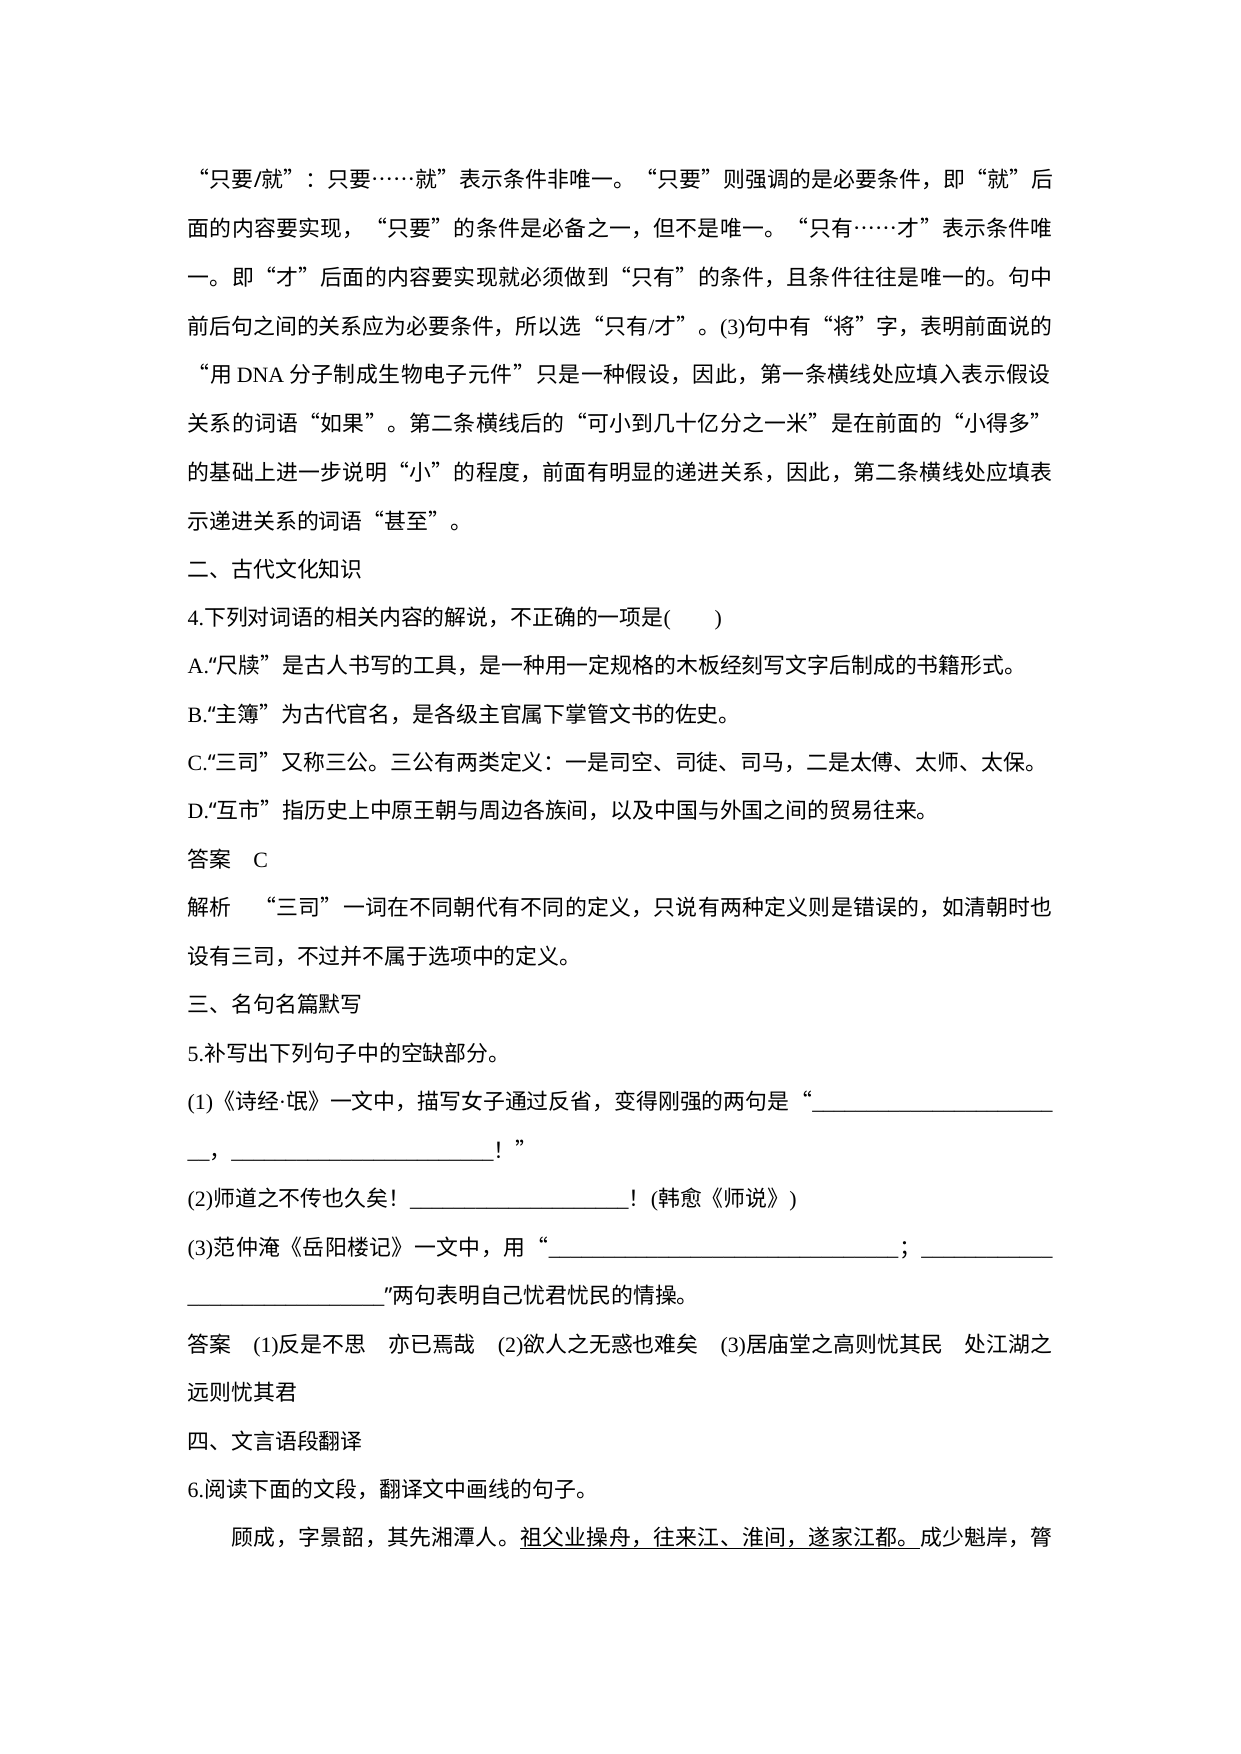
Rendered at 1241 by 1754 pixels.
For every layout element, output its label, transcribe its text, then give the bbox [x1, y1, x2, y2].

text C.“三司”又称三公。三公有两类定义：一是司空、司徒、司马，二是太傅、太师、太保。 [187, 745, 1053, 777]
text A.“尺牍”是古人书写的工具，是一种用一定规格的木板经刻写文字后制成的书籍形式。 [187, 648, 1053, 681]
text 5.补写出下列句子中的空缺部分。 [187, 1035, 1053, 1068]
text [187, 162, 1053, 536]
text D.“互市”指历史上中原王朝与周边各族间，以及中国与外国之间的贸易往来。 [187, 793, 1053, 826]
text 答案 (1)反是不思 亦已焉哉 (2)欲人之无惑也难矣 (3)居庙堂之高则忧其民 处江湖之远则忧其君 [187, 1326, 1053, 1407]
text 三、名句名篇默写 [187, 987, 1053, 1019]
text 4.下列对词语的相关内容的解说，不正确的一项是( ) [187, 600, 1053, 632]
text 解析 “三司”一词在不同朝代有不同的定义，只说有两种定义则是错误的，如清朝时也设有三司，不过并不属于选项中的定义。 [187, 890, 1053, 971]
text (3)范仲淹《岳阳楼记》一文中，用“________________________________；______________________________”两句表明自己忧君忧民的情操。 [187, 1229, 1053, 1310]
text 二、古代文化知识 [187, 552, 1053, 584]
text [187, 1520, 1053, 1552]
text 答案 C [187, 842, 1053, 874]
text 四、文言语段翻译 [187, 1423, 1053, 1456]
text B.“主簿”为古代官名，是各级主官属下掌管文书的佐史。 [187, 697, 1053, 729]
text (1)《诗经·氓》一文中，描写女子通过反省，变得刚强的两句是“________________________，________________________！” [187, 1084, 1053, 1165]
text 6.阅读下面的文段，翻译文中画线的句子。 [187, 1472, 1053, 1504]
text (2)师道之不传也久矣！____________________！(韩愈《师说》) [187, 1181, 1053, 1213]
